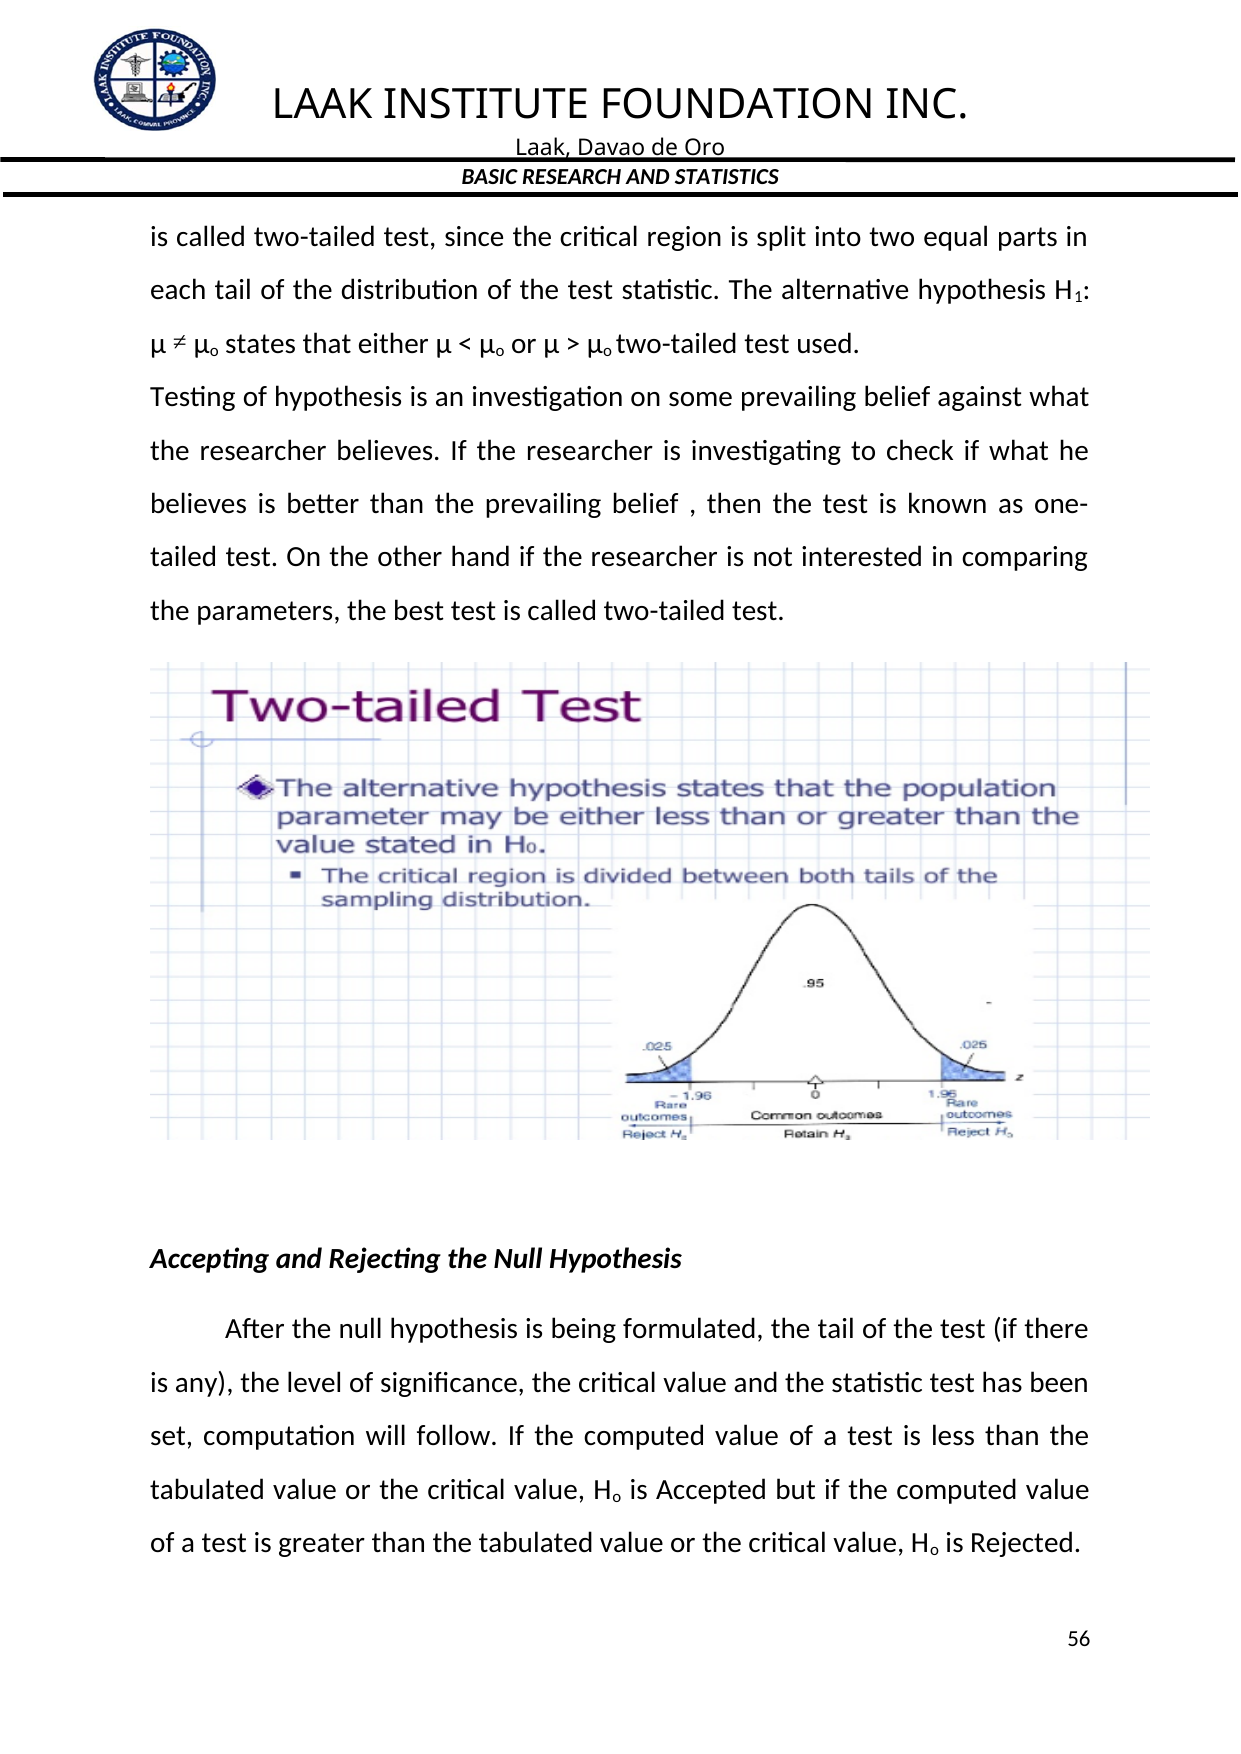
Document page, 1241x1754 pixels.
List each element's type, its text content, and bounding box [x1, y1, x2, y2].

text Accepting and Rejecting the Null Hypothesis [150, 1240, 1090, 1276]
text is called two-tailed test, since the critical region is split into two equal parts in each tail of the distribution of the test statistic. The alternative hypothesis H1: µ µo states that either µ < µo or µ > µo two-tailed test used. [150, 218, 1090, 360]
text Testing of hypothesis is an investigation on some prevailing belief against what the researcher believes. If the researcher is investigating to check if what he believes is better than the prevailing belief , then the test is known as one-tailed test. On the other hand if the researcher is not interested in comparing the parameters, the best test is called two-tailed test. [150, 378, 1090, 627]
picture [150, 662, 1150, 1140]
text After the null hypothesis is being formulated, the tail of the test (if there is any), the level of significance, the critical value and the statistic test has been set, computation will follow. If the computed value of a test is less than the tabulated value or the critical value, Ho is Accepted but if the computed value of a test is greater than the tabulated value or the critical value, Ho is Rejected. [150, 1311, 1090, 1560]
picture [93, 26, 216, 131]
